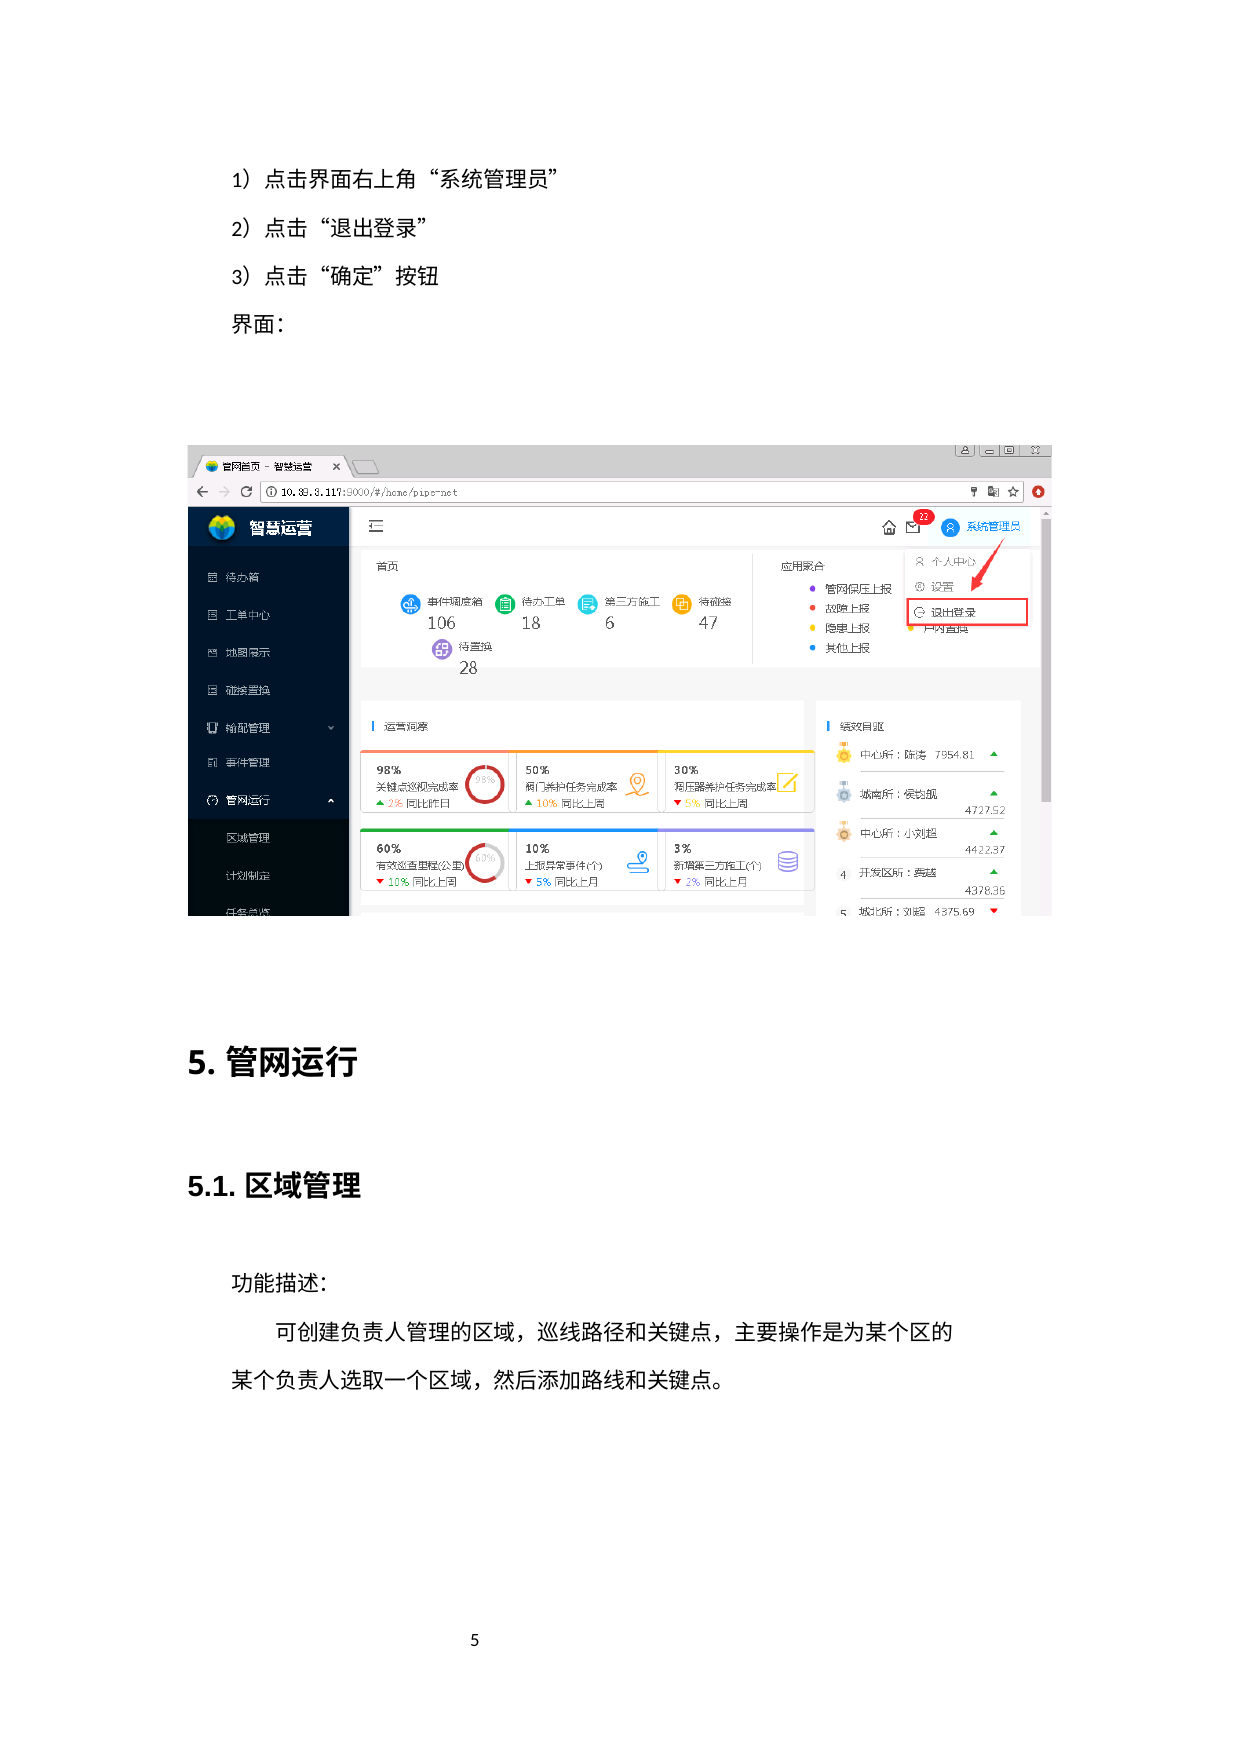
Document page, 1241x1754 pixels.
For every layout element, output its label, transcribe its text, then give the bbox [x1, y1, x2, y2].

text 可创建负责人管理的区域，巡线路径和关键点，主要操作是为某个区的 [187, 1314, 1053, 1347]
text 2）点击“退出登录” [187, 210, 1053, 243]
subtitle 5.1. 区域管理 [187, 1151, 1053, 1216]
text 1）点击界面右上角“系统管理员” [187, 162, 1053, 194]
picture [187, 445, 1052, 916]
text 功能描述： [187, 1266, 1053, 1298]
subtitle 管网运行 [187, 1027, 1053, 1092]
text 某个负责人选取一个区域，然后添加路线和关键点。 [187, 1363, 1053, 1395]
text 3）点击“确定”按钮 [187, 259, 1053, 291]
text 界面： [187, 307, 1053, 339]
